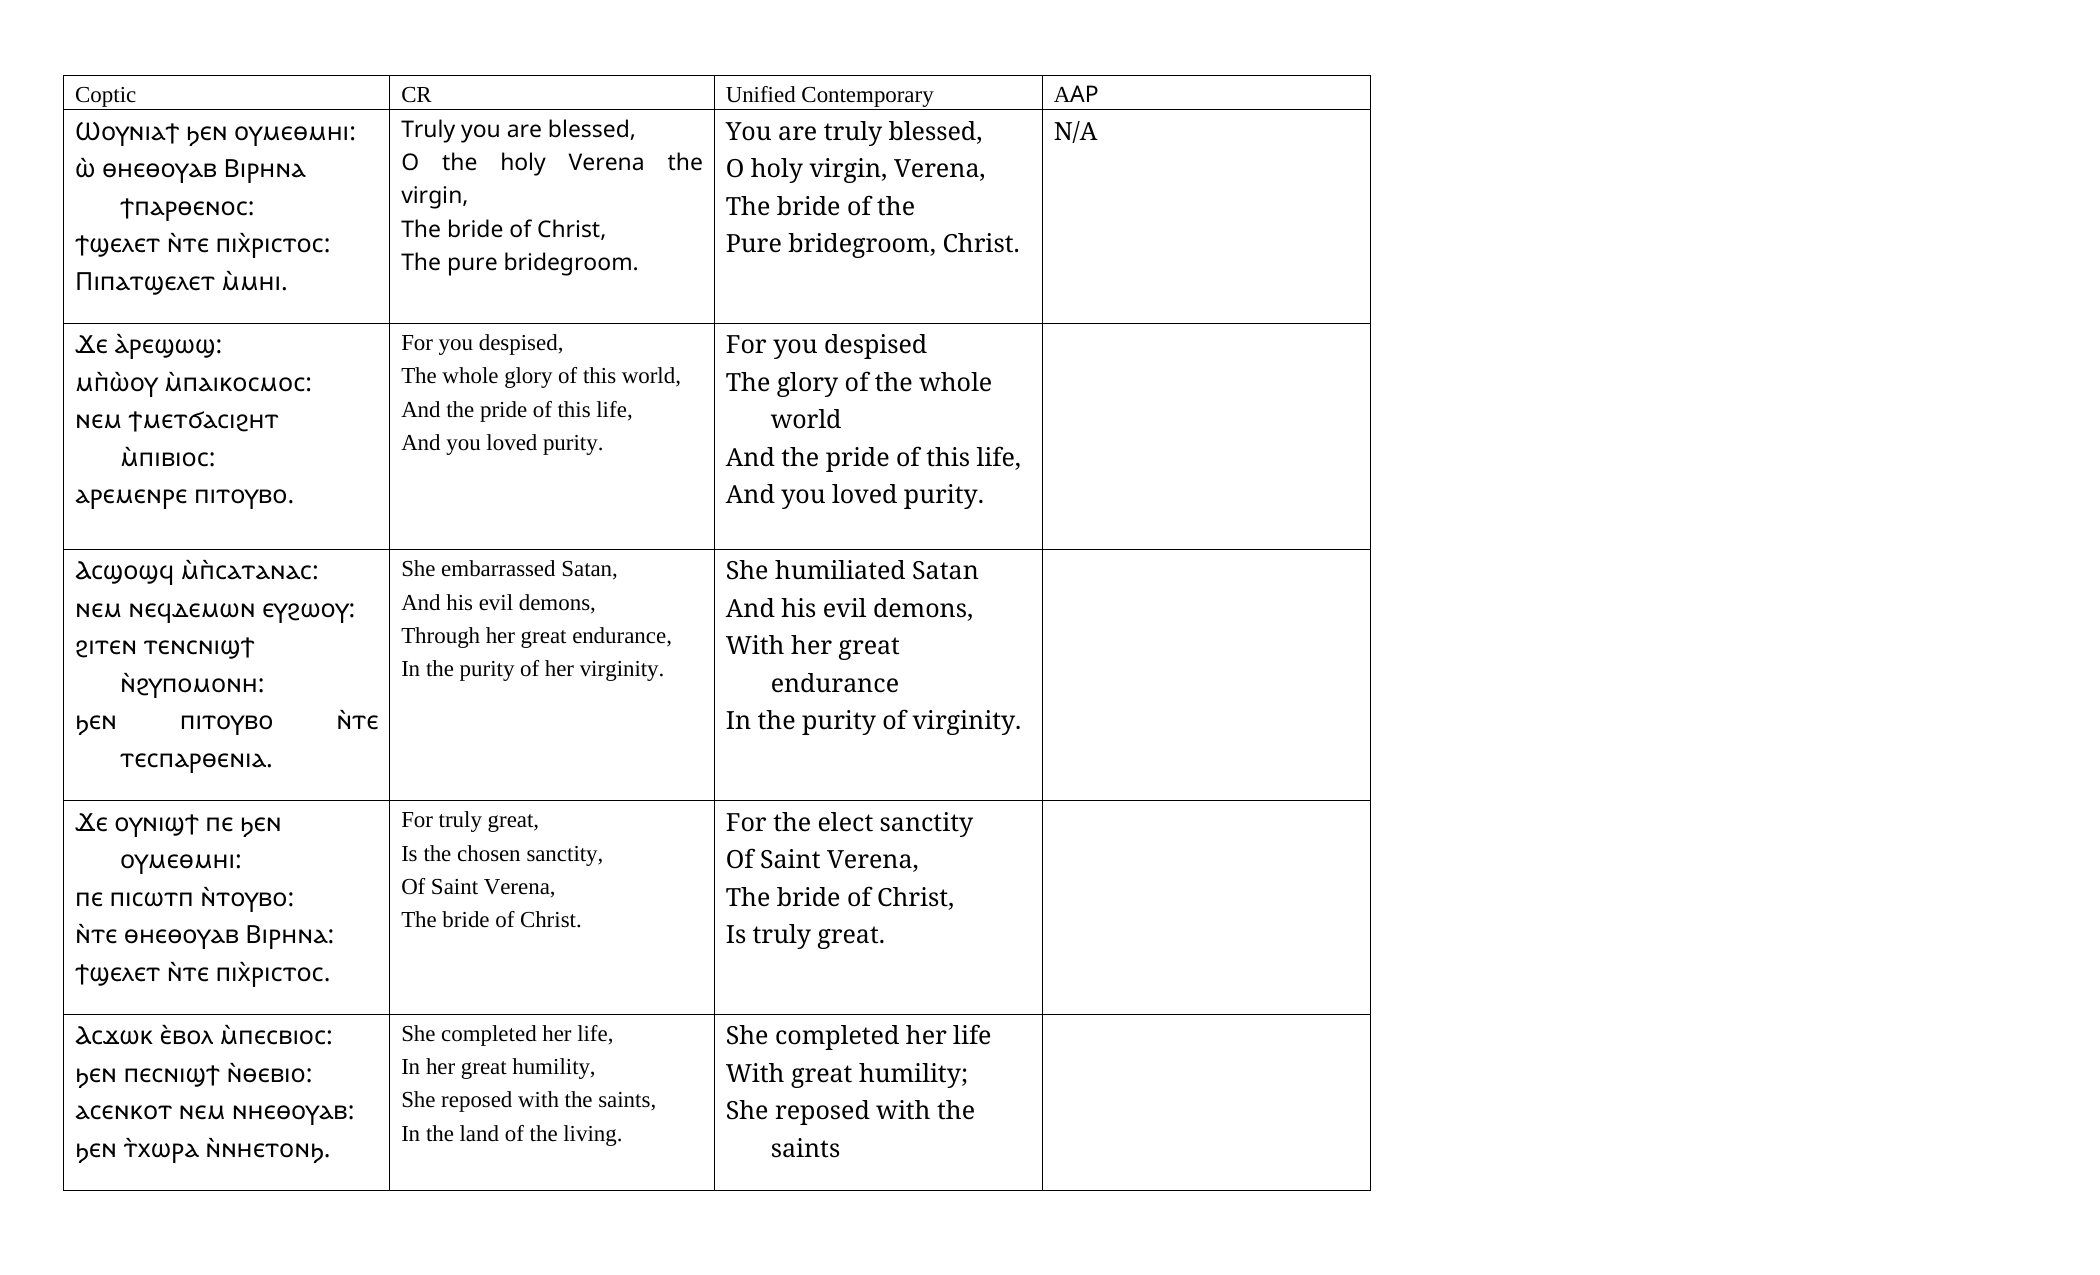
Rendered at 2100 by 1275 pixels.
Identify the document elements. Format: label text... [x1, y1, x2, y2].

table_cell [1043, 550, 1370, 800]
table_cell For you despised, The whole glory of this world, And the pride of this life, And you loved purity. [390, 324, 714, 549]
table_cell Ⲁⲥϣⲟϣϥ ⲙ̀ⲡ̀ⲥⲁⲧⲁⲛⲁⲥ: ⲛⲉⲙ ⲛⲉϥⲇⲉⲙⲱⲛ ⲉⲩϩⲱⲟⲩ: ϩⲓⲧⲉⲛ ⲧⲉⲛⲥⲛⲓϣϯ ⲛ̀ϩⲩⲡⲟⲙⲟⲛⲏ: ϧⲉⲛ ⲡⲓⲧⲟⲩⲃⲟ ⲛ̀ⲧⲉ ⲧⲉⲥⲡⲁⲣⲑⲉⲛⲓⲁ. [64, 550, 389, 800]
table_cell Ϫⲉ ⲟⲩⲛⲓϣϯ ⲡⲉ ϧⲉⲛ ⲟⲩⲙⲉⲑⲙⲏⲓ: ⲡⲉ ⲡⲓⲥⲱⲧⲡ ⲛ̀ⲧⲟⲩⲃⲟ: ⲛ̀ⲧⲉ ⲑⲏⲉⲑⲟⲩⲁⲃ Ⲃⲓⲣⲏⲛⲁ: ϯϣⲉⲗⲉⲧ ⲛ̀ⲧⲉ ⲡⲓⲭ̀ⲣⲓⲥⲧⲟⲥ. [64, 801, 389, 1013]
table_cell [715, 1015, 1042, 1189]
table_cell She humiliated Satan And his evil demons, With her great endurance In the purity of virginity. [715, 550, 1042, 800]
table_cell For the elect sanctity Of Saint Verena, The bride of Christ, Is truly great. [715, 801, 1042, 1013]
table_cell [390, 1015, 714, 1189]
table_cell Ⲱⲟⲩⲛⲓⲁϯ ϧⲉⲛ ⲟⲩⲙⲉⲑⲙⲏⲓ: ⲱ̀ ⲑⲏⲉⲑⲟⲩⲁⲃ Ⲃⲓⲣⲏⲛⲁ ϯⲡⲁⲣⲑⲉⲛⲟⲥ: ϯϣⲉⲗⲉⲧ ⲛ̀ⲧⲉ ⲡⲓⲭ̀ⲣⲓⲥⲧⲟⲥ: Ⲡⲓⲡⲁⲧϣⲉⲗⲉⲧ ⲙ̀ⲙⲏⲓ. [64, 110, 389, 323]
table_header Coptic [64, 76, 389, 109]
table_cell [64, 1015, 389, 1189]
table_cell [1043, 1015, 1370, 1189]
table_cell N/A [1043, 110, 1370, 323]
table_cell Ϫⲉ ⲁ̀ⲣⲉϣⲱϣ: ⲙⲡ̀ⲱ̀ⲟⲩ ⲙ̀ⲡⲁⲓⲕⲟⲥⲙⲟⲥ: ⲛⲉⲙ ϯⲙⲉⲧϭⲁⲥⲓϩⲏⲧ ⲙ̀ⲡⲓⲃⲓⲟⲥ: ⲁⲣⲉⲙⲉⲛⲣⲉ ⲡⲓⲧⲟⲩⲃⲟ. [64, 324, 389, 549]
table_header CR [390, 76, 714, 109]
table_header AAP [1043, 76, 1370, 109]
table_cell For truly great, Is the chosen sanctity, Of Saint Verena, The bride of Christ. [390, 801, 714, 1013]
table_header Unified Contemporary [715, 76, 1042, 109]
table_cell Truly you are blessed, O the holy Verena the virgin, The bride of Christ, The pure bridegroom. [390, 110, 714, 323]
table_cell [1043, 801, 1370, 1013]
table_cell You are truly blessed, O holy virgin, Verena, The bride of the Pure bridegroom, Christ. [715, 110, 1042, 323]
table_cell For you despised The glory of the whole world And the pride of this life, And you loved purity. [715, 324, 1042, 549]
table_cell She embarrassed Satan, And his evil demons, Through her great endurance, In the purity of her virginity. [390, 550, 714, 800]
table_cell [1043, 324, 1370, 549]
